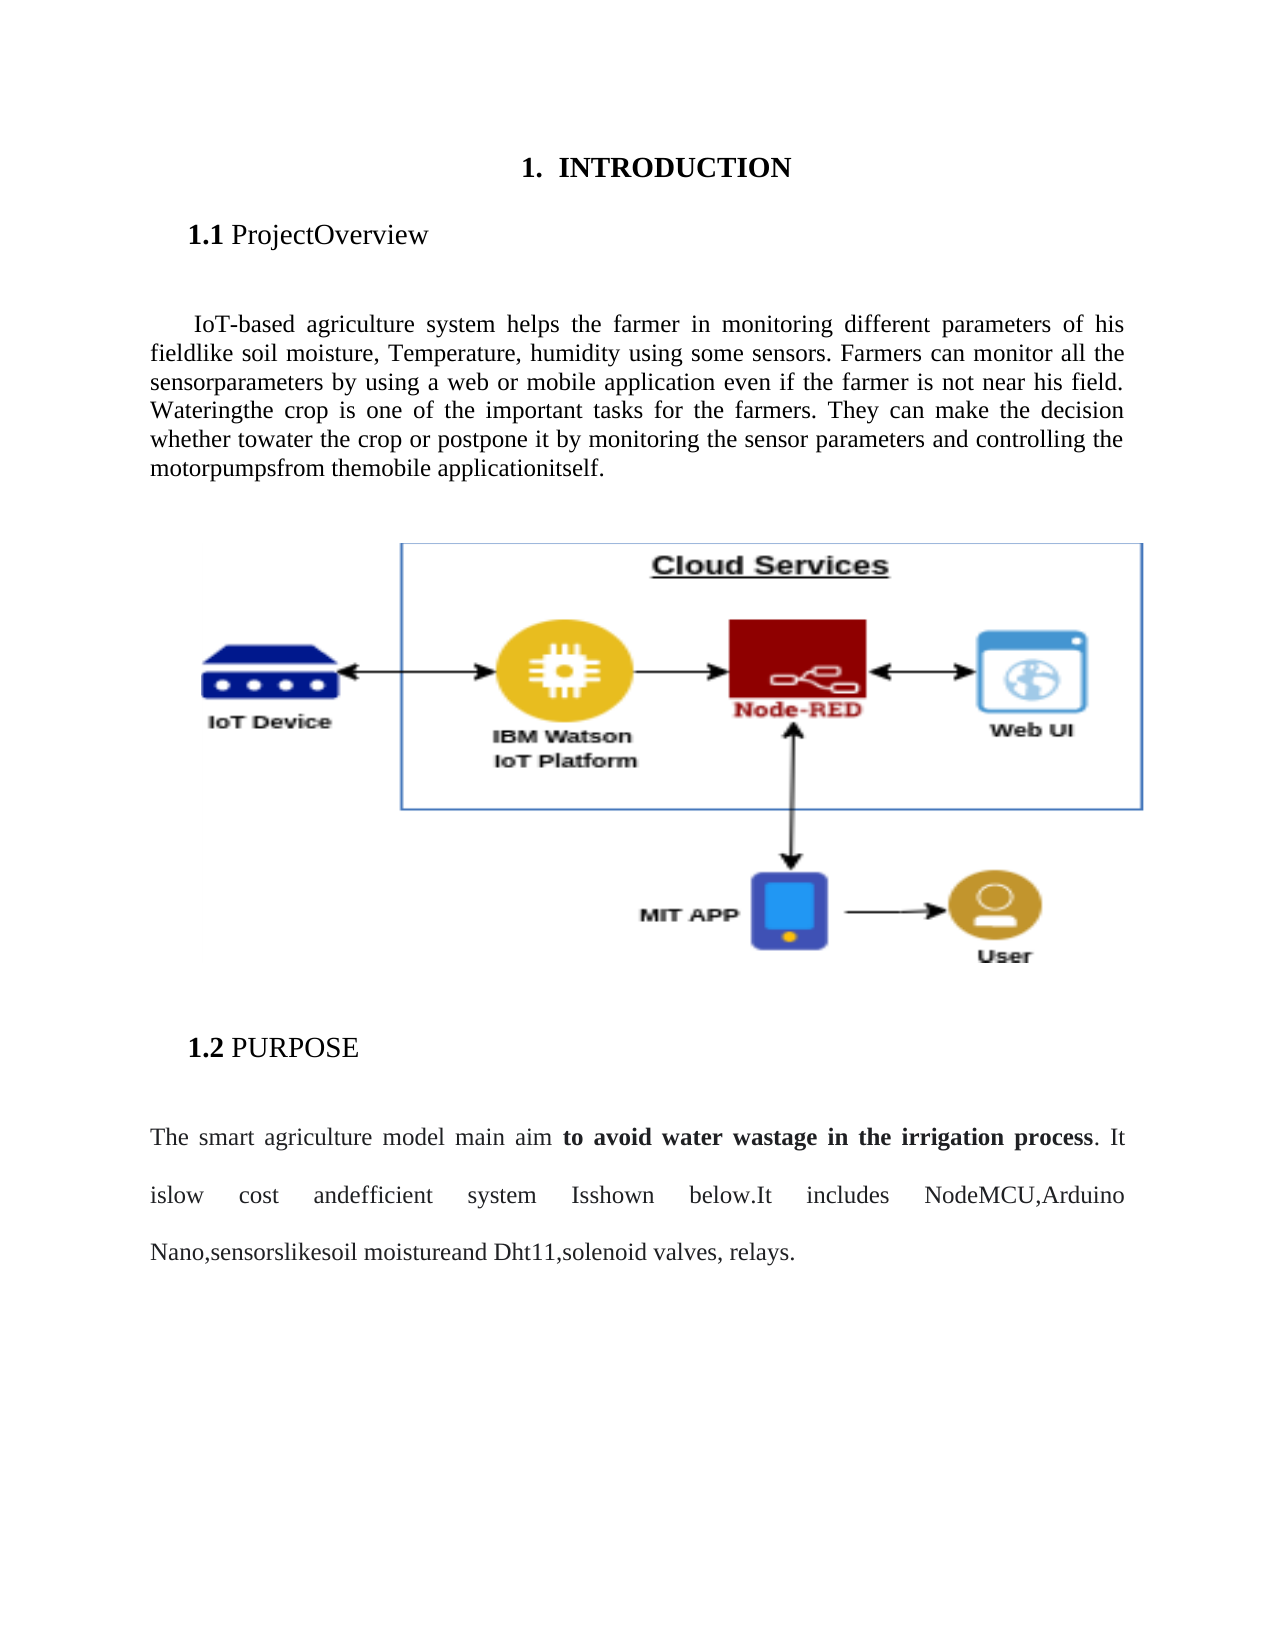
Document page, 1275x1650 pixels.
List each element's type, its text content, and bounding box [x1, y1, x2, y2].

text IoT-based agriculture system helps the farmer in monitoring different parameters of his fieldlike soil moisture, Temperature, humidity using some sensors. Farmers can monitor all the sensorparameters by using a web or mobile application even if the farmer is not near his field. Wateringthe crop is one of the important tasks for the farmers. They can make the decision whether towater the crop or postpone it by monitoring the sensor parameters and controlling the motorpumpsfrom themobile applicationitself. [150, 309, 1125, 482]
subtitle ProjectOverview [187, 217, 1248, 251]
subtitle PURPOSE [187, 1030, 1248, 1064]
text The smart agriculture model main aim to avoid water wastage in the irrigation process. It islow cost andefficient system Isshown below.It includes NodeMCU,Arduino Nano,sensorslikesoil moistureand Dht11,solenoid valves, relays. [150, 1122, 1125, 1266]
picture [201, 543, 1144, 963]
subtitle INTRODUCTION [521, 150, 1248, 183]
